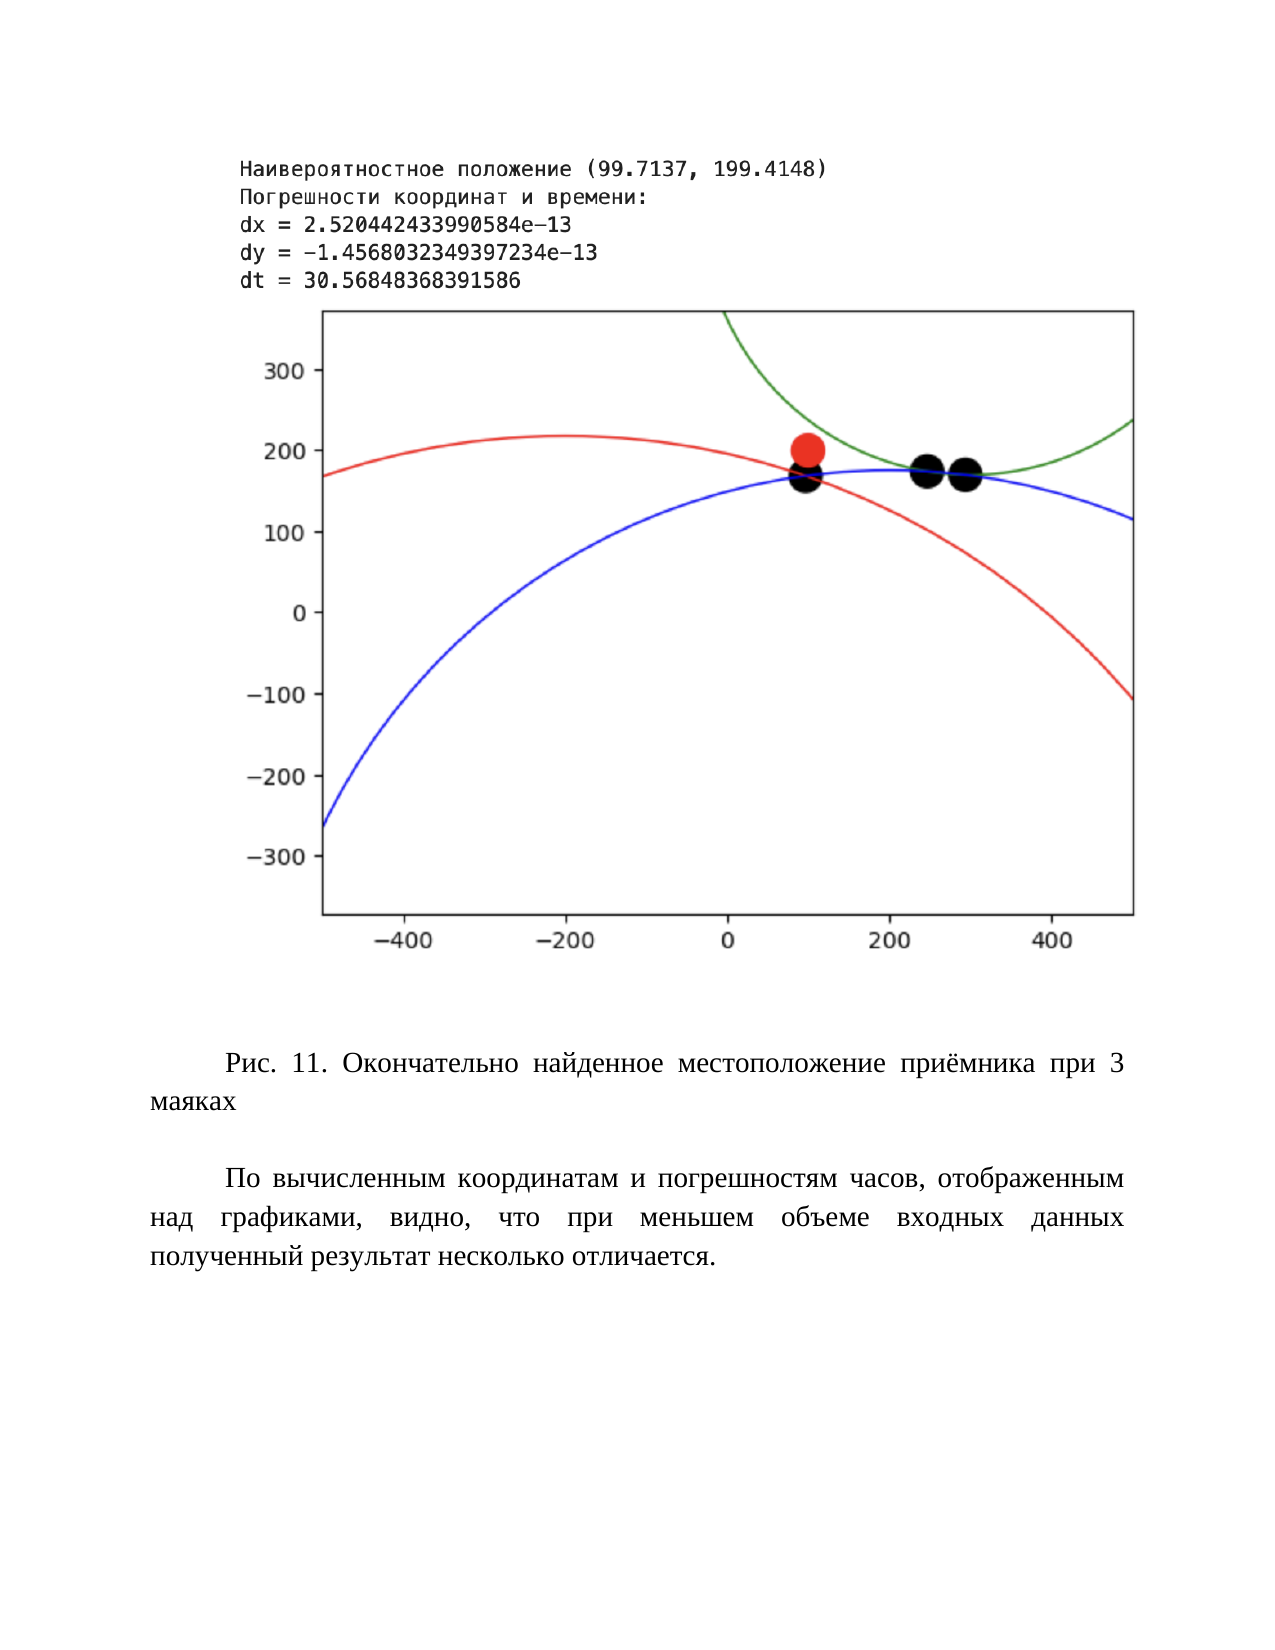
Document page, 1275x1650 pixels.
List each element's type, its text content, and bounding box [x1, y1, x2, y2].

text Рис. 11. Окончательно найденное местоположение приёмника при 3 маяках [150, 1045, 1125, 1117]
text По вычисленным координатам и погрешностям часов, отображенным над графиками, видно, что при меньшем объеме входных данных полученный результат несколько отличается. [150, 1161, 1125, 1271]
picture [225, 150, 1200, 1042]
